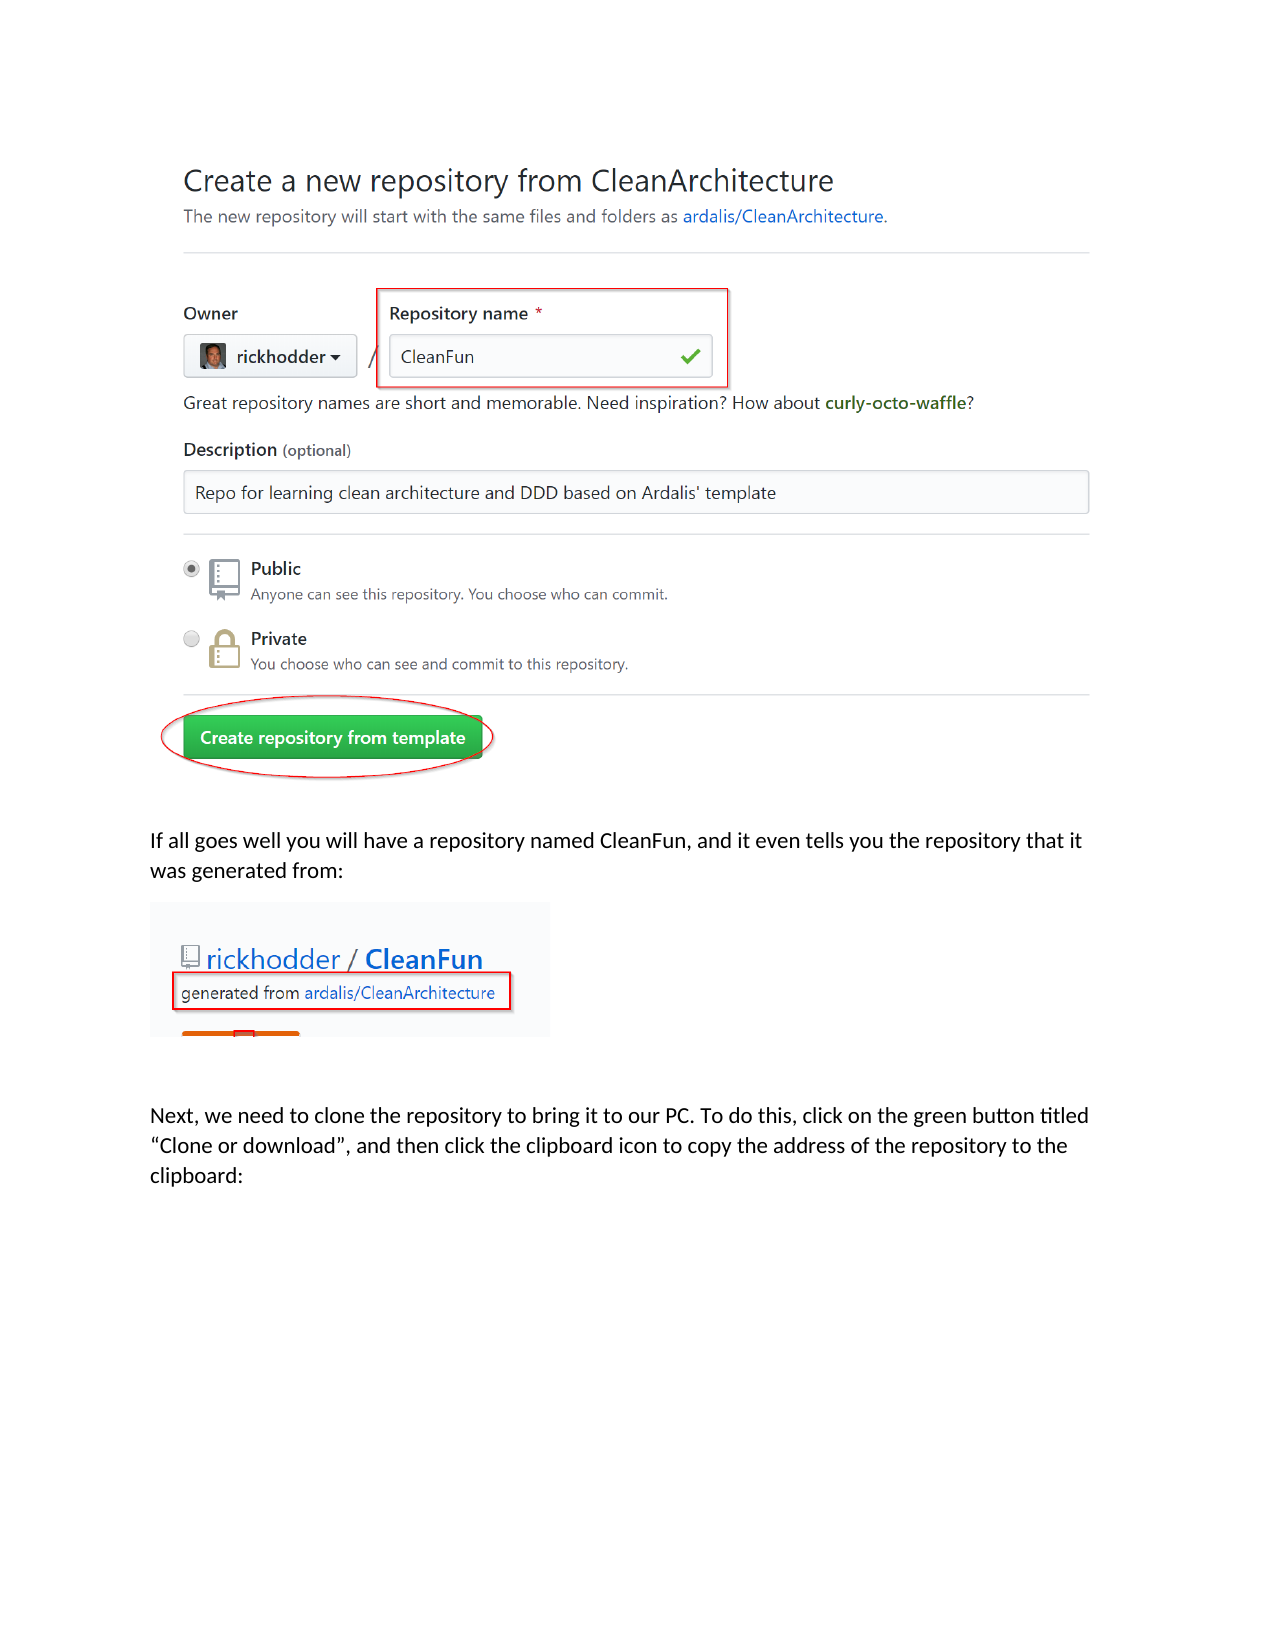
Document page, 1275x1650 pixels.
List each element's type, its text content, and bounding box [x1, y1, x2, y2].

picture [150, 902, 550, 1037]
picture [150, 150, 1125, 809]
text If all goes well you will have a repository named CleanFun, and it even tells you the repository that it was generated from: [150, 827, 1125, 884]
text Next, we need to clone the repository to bring it to our PC. To do this, click on the green button titled “Clone or download”, and then click the clipboard icon to copy the address of the repository to the clipboard: [150, 1102, 1125, 1189]
